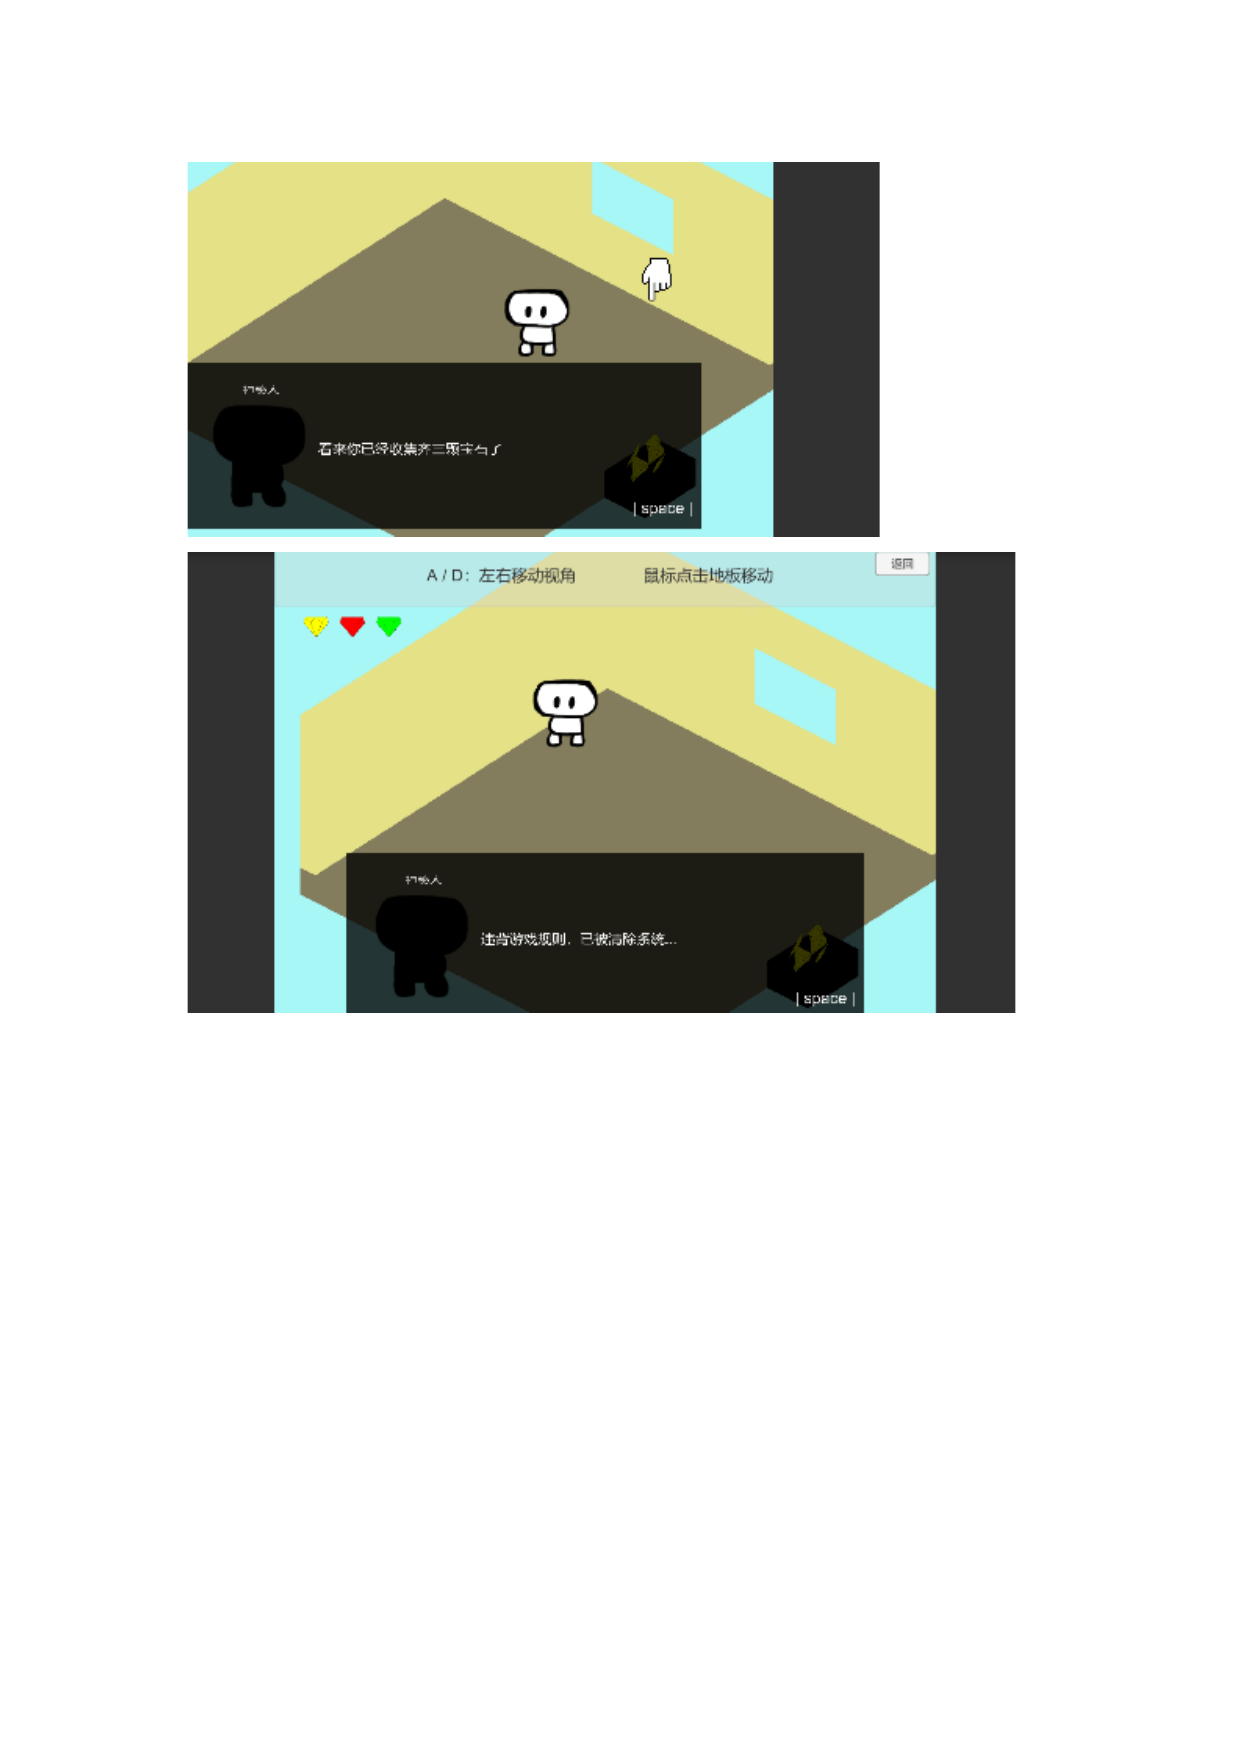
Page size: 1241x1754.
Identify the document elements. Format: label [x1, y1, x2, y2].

picture [187, 162, 880, 537]
picture [187, 552, 1016, 1013]
